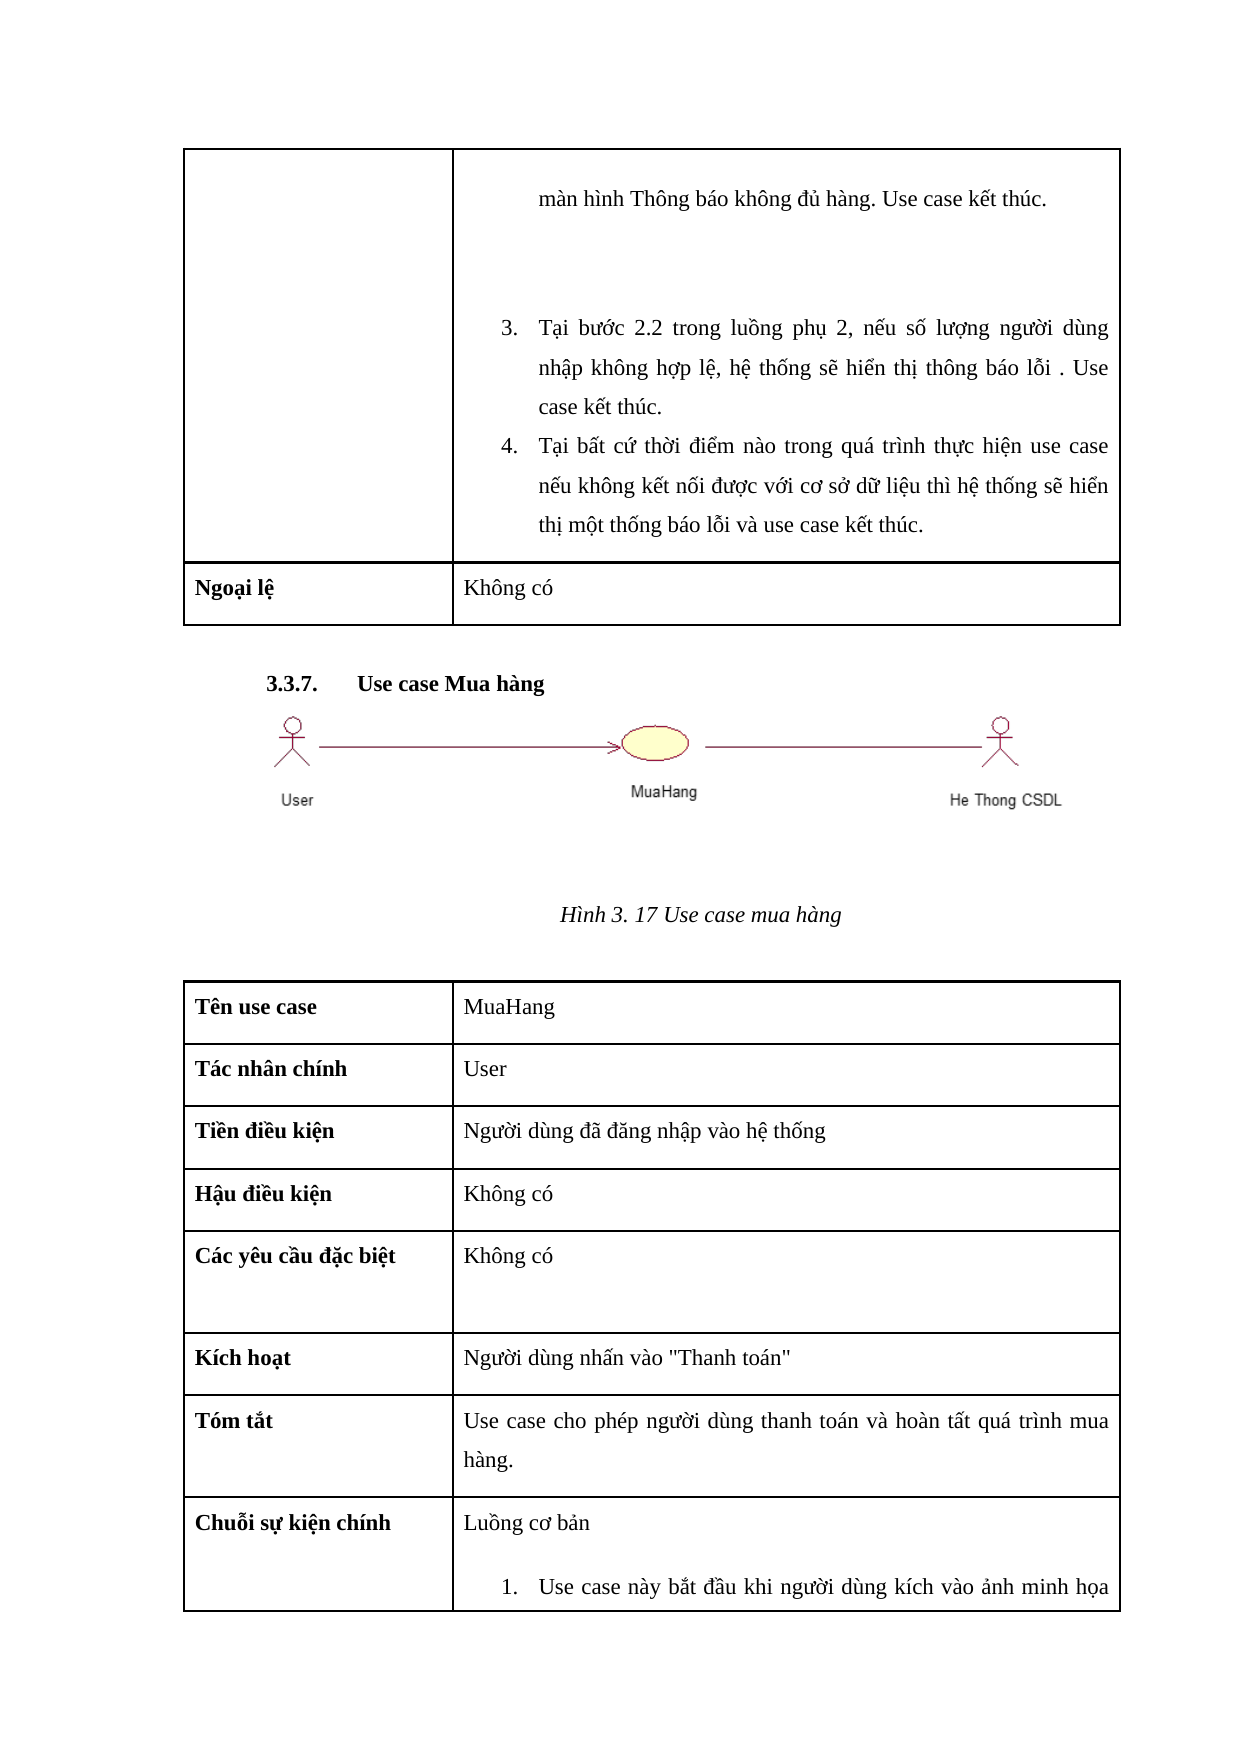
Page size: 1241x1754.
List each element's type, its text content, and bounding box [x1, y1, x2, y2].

picture [192, 709, 1241, 889]
subtitle Use case Mua hàng [266, 669, 1122, 696]
text Hình 3. 17 Use case mua hàng [207, 901, 1122, 928]
